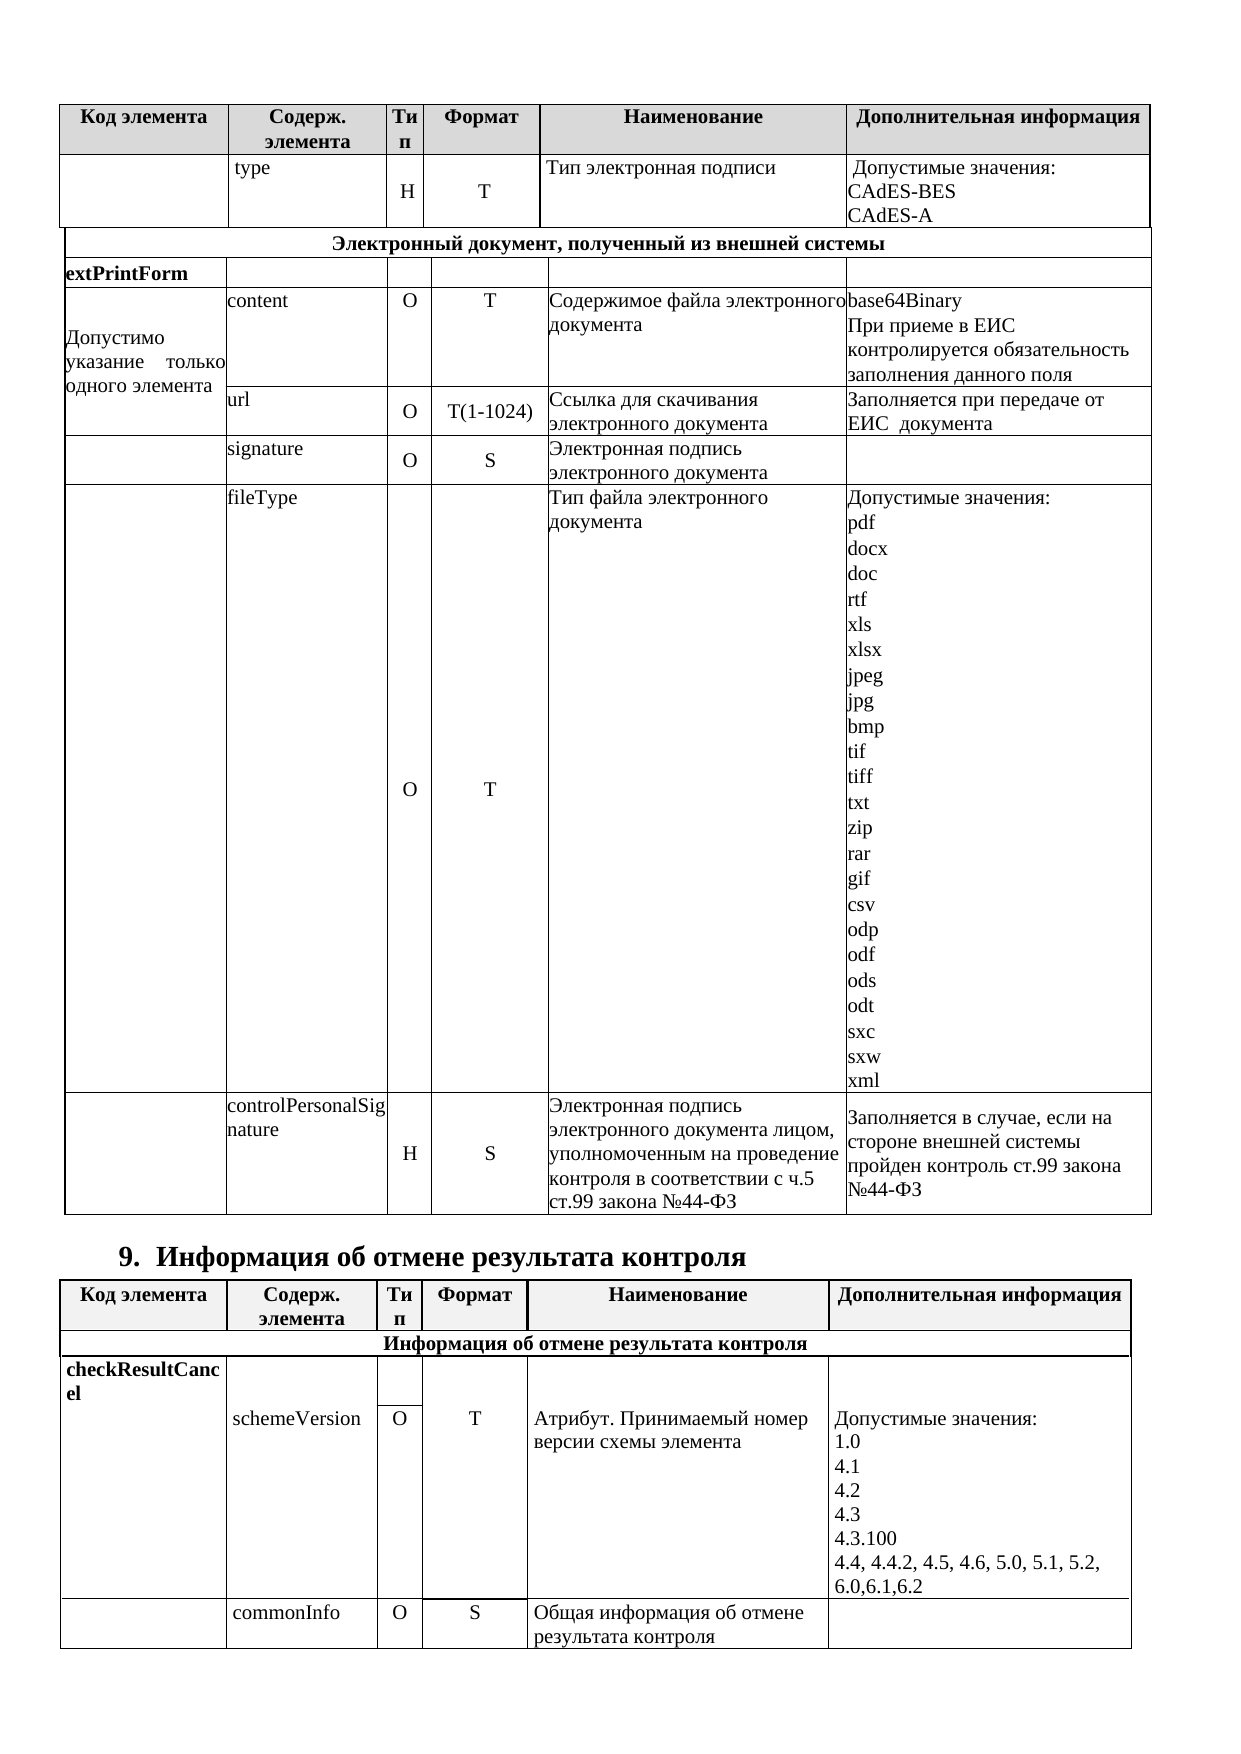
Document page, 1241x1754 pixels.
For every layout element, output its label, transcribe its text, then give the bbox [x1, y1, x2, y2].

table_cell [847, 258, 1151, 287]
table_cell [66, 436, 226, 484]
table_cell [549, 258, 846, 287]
subtitle Информация об отмене результата контроля [118, 1239, 1152, 1273]
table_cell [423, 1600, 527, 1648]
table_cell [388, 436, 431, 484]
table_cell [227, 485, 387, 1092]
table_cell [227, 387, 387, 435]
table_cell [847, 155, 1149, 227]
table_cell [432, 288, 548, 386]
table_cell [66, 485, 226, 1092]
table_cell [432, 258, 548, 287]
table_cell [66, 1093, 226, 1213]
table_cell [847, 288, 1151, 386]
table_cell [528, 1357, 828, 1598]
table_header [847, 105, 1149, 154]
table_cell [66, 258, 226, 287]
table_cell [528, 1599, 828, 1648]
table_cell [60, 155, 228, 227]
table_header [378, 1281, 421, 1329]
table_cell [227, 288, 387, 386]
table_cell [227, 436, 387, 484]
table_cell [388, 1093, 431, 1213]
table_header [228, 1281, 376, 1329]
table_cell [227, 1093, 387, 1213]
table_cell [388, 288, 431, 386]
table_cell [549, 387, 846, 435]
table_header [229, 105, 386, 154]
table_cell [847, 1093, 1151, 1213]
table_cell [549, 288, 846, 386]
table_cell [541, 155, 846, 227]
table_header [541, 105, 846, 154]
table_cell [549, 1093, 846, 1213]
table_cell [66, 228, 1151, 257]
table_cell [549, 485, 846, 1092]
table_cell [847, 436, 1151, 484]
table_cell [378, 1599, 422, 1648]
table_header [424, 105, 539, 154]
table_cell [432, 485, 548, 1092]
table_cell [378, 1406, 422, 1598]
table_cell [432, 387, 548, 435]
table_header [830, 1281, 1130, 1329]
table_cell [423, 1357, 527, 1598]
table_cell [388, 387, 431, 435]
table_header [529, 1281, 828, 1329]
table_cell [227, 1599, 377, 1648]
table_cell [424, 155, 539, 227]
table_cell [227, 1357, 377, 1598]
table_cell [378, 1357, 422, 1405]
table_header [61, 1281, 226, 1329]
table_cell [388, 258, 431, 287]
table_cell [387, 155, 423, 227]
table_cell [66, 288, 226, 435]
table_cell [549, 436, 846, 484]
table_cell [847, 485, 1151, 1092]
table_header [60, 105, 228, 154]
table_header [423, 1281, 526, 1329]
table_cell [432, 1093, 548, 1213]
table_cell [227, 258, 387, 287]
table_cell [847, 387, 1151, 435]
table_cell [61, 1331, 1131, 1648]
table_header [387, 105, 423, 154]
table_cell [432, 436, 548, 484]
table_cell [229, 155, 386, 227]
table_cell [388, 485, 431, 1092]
